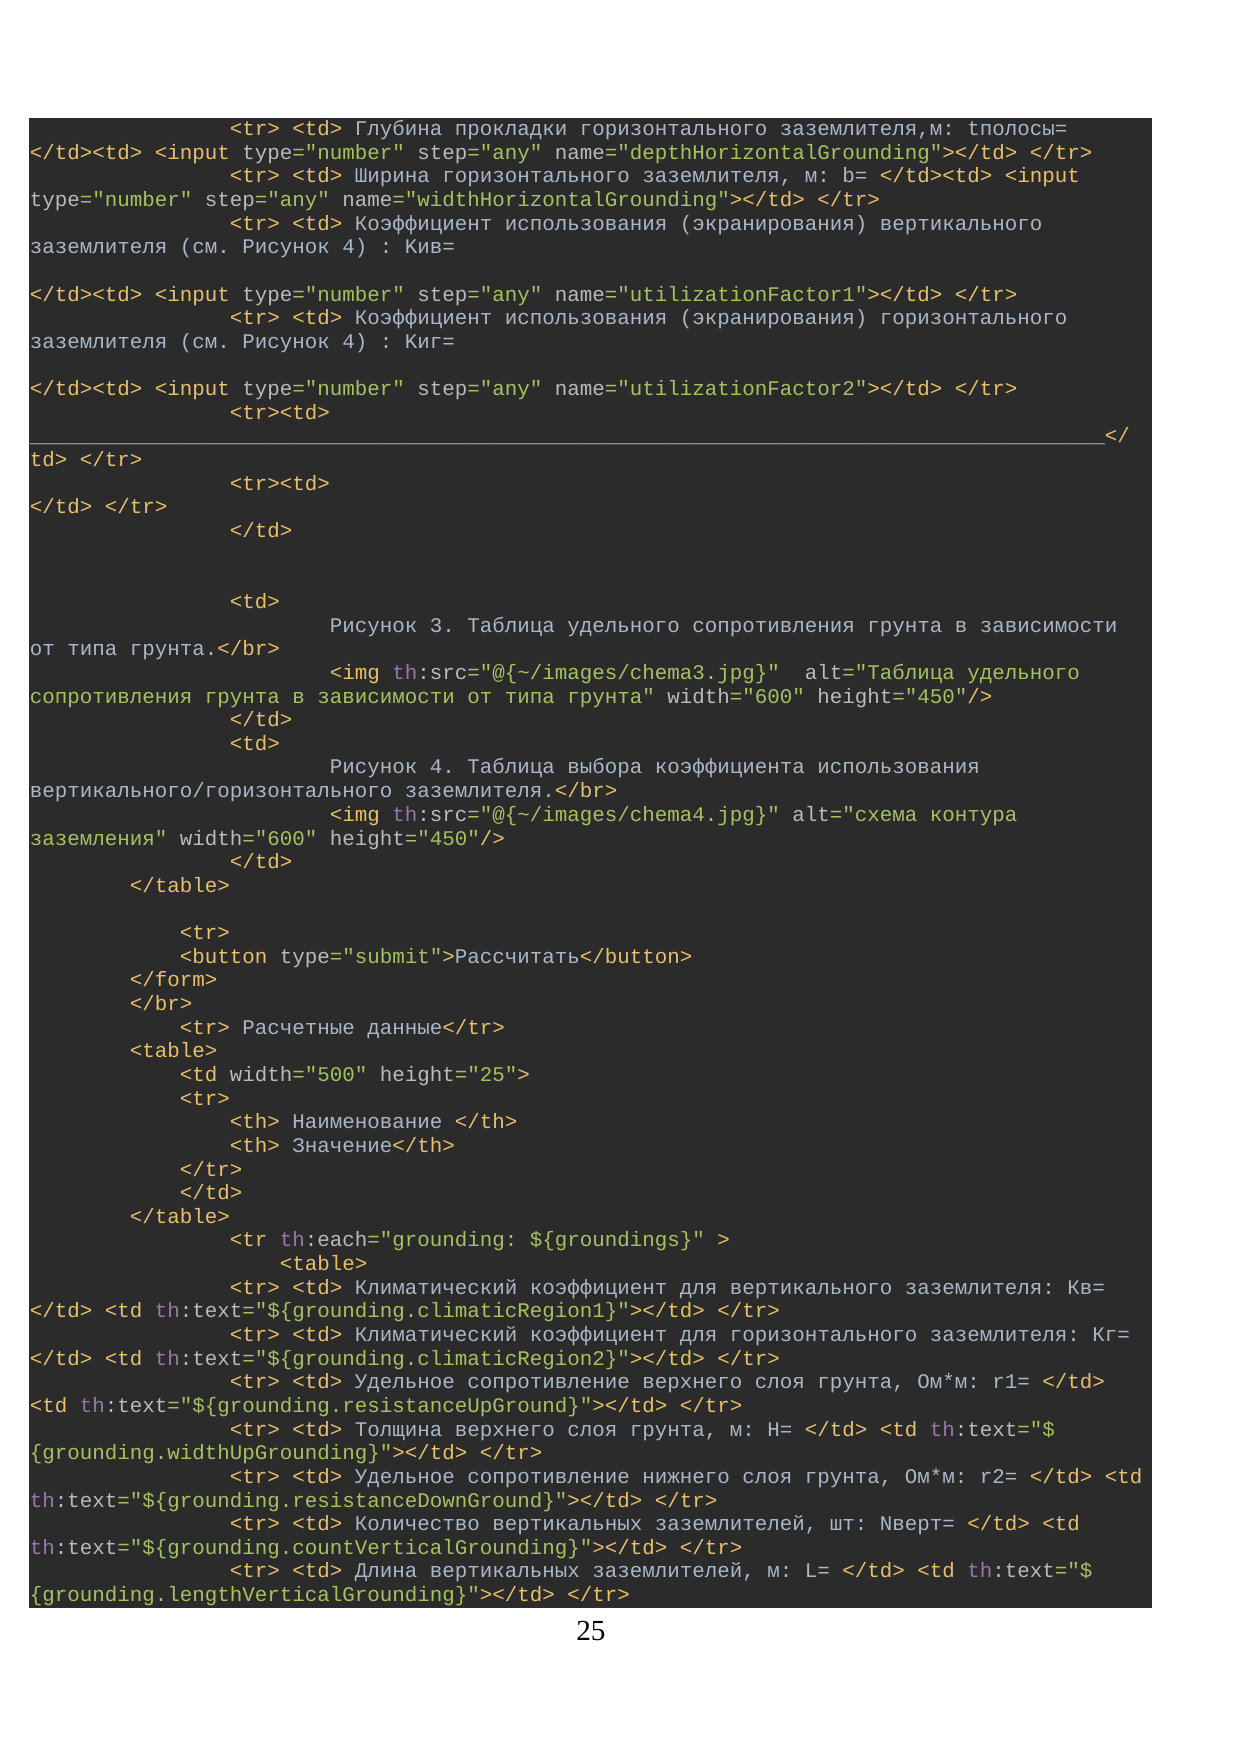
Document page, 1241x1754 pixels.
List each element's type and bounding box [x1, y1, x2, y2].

text [29, 118, 1152, 1608]
